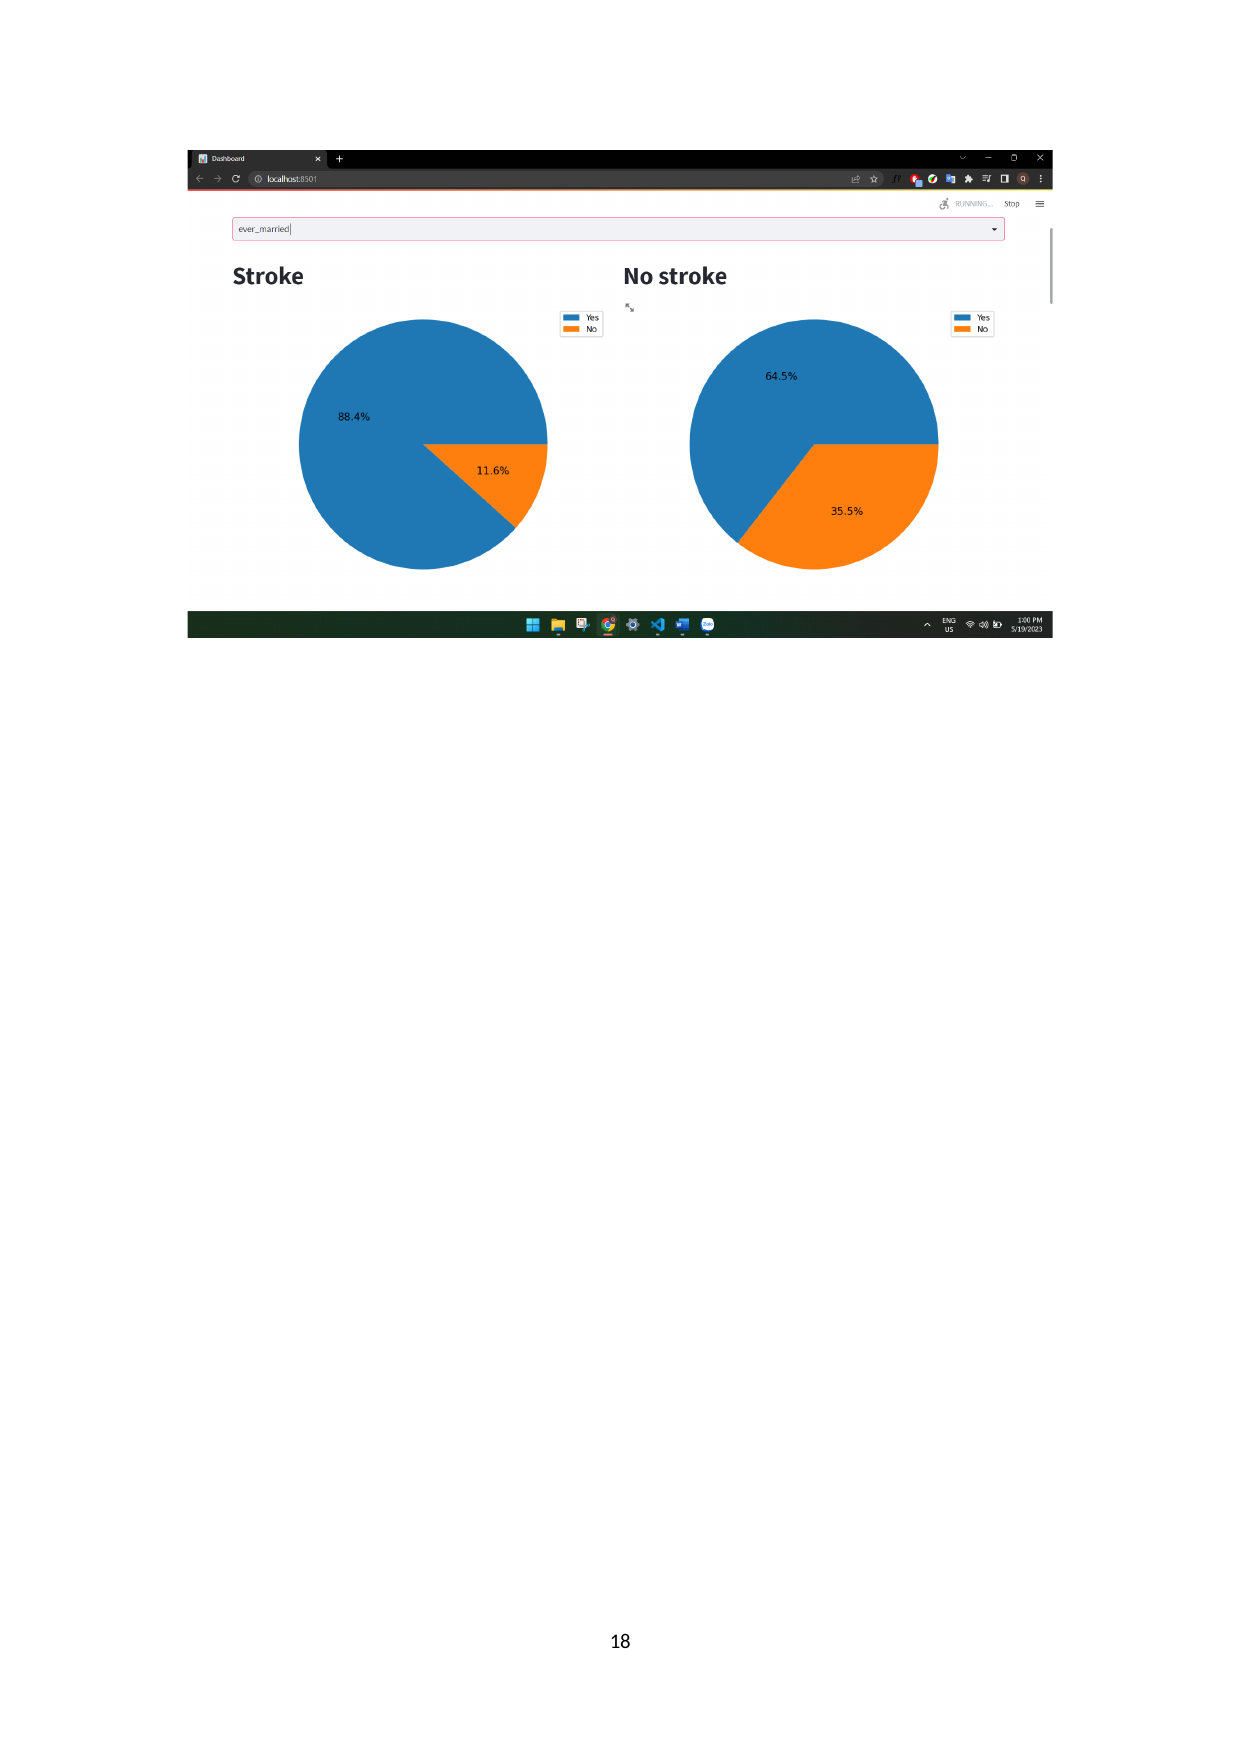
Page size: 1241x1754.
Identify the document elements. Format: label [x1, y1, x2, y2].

picture [187, 150, 1053, 638]
